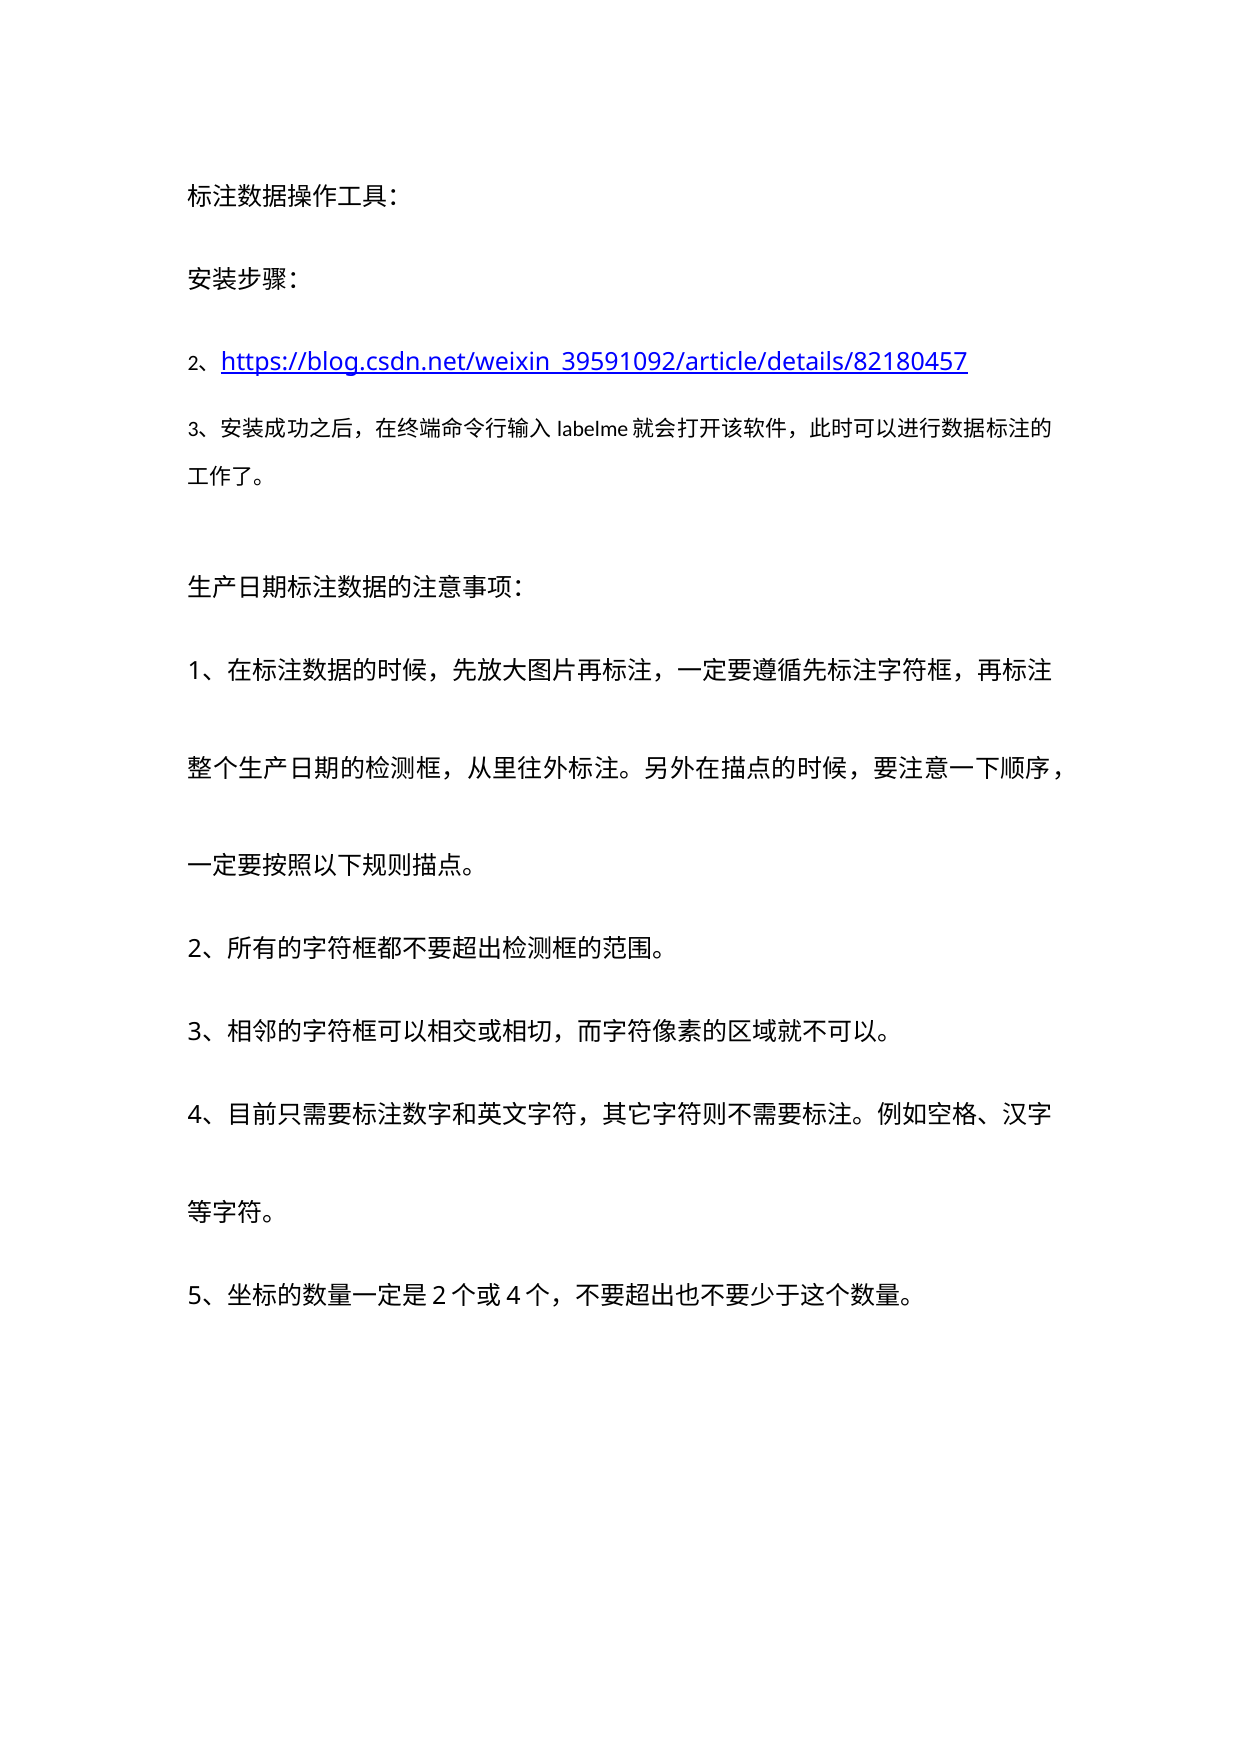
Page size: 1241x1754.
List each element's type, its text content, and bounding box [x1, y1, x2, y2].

text 安装步骤： [187, 245, 1053, 310]
list 坐标的数量一定是2个或4个，不要超出也不要少于这个数量。 [187, 1261, 1053, 1326]
text 标注数据操作工具： [187, 162, 1053, 227]
list 目前只需要标注数字和英文字符，其它字符则不需要标注。例如空格、汉字等字符。 [187, 1081, 1053, 1243]
list https://blog.csdn.net/weixin_39591092/article/details/82180457 [187, 328, 1053, 393]
list 所有的字符框都不要超出检测框的范围。 [187, 914, 1053, 979]
list 相邻的字符框可以相交或相切，而字符像素的区域就不可以。 [187, 997, 1053, 1062]
list 在标注数据的时候，先放大图片再标注，一定要遵循先标注字符框，再标注整个生产日期的检测框，从里往外标注。另外在描点的时候，要注意一下顺序，一定要按照以下规则描点。 [187, 636, 1053, 896]
list 安装成功之后，在终端命令行输入labelme就会打开该软件，此时可以进行数据标注的工作了。 [187, 410, 1053, 491]
text 生产日期标注数据的注意事项： [187, 553, 1053, 618]
